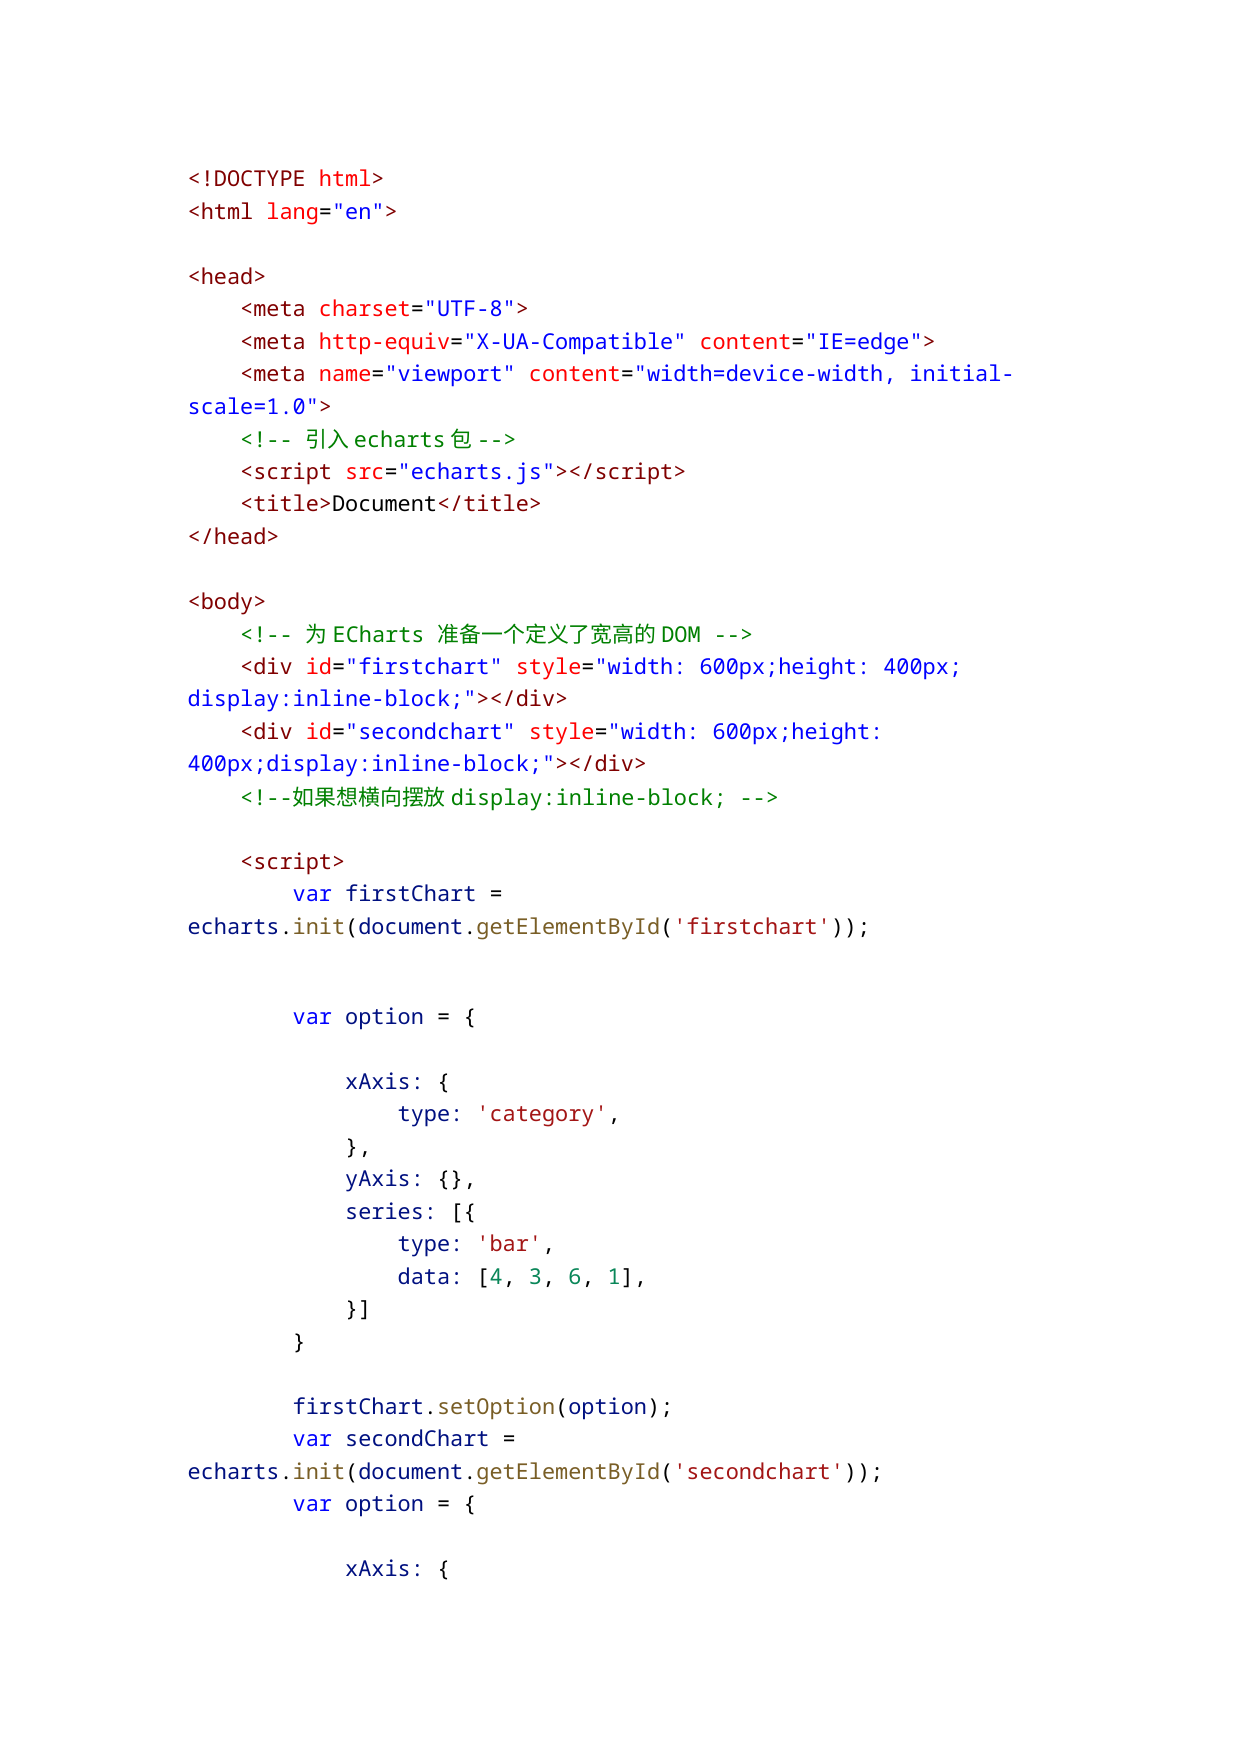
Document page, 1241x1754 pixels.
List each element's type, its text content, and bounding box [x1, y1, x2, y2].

text <div id="firstchart" style="width: 600px;height: 400px; display:inline-block;"></div> [187, 649, 1053, 714]
text data: [4, 3, 6, 1], [187, 1259, 1053, 1292]
text var option = { [187, 1487, 1053, 1519]
text </head> [187, 519, 1053, 552]
text <body> [187, 584, 1053, 617]
text xAxis: { [187, 1064, 1053, 1097]
text var option = { [187, 999, 1053, 1032]
text <div id="secondchart" style="width: 600px;height: 400px;display:inline-block;"></div> [187, 714, 1053, 779]
text var firstChart = echarts.init(document.getElementById('firstchart')); [187, 877, 1053, 942]
text <!--如果想横向摆放 display:inline-block; --> [187, 779, 1053, 812]
text <head> [187, 259, 1053, 292]
text <script src="echarts.js"></script> [187, 454, 1053, 487]
text <!-- 引入echarts包 --> [187, 422, 1053, 454]
text }] [187, 1292, 1053, 1324]
text <meta http-equiv="X-UA-Compatible" content="IE=edge"> [187, 324, 1053, 357]
text <script> [187, 844, 1053, 877]
text yAxis: {}, [187, 1162, 1053, 1194]
text <!DOCTYPE html> [187, 162, 1053, 194]
text <title>Document</title> [187, 487, 1053, 519]
text <meta charset="UTF-8"> [187, 292, 1053, 324]
text } [187, 1324, 1053, 1357]
text xAxis: { [187, 1552, 1053, 1584]
text <html lang="en"> [187, 194, 1053, 227]
text firstChart.setOption(option); [187, 1389, 1053, 1422]
text var secondChart = echarts.init(document.getElementById('secondchart')); [187, 1422, 1053, 1487]
text type: 'bar', [187, 1227, 1053, 1259]
text <meta name="viewport" content="width=device-width, initial-scale=1.0"> [187, 357, 1053, 422]
text type: 'category', [187, 1097, 1053, 1129]
text <!-- 为 ECharts 准备一个定义了宽高的 DOM --> [187, 617, 1053, 649]
text series: [{ [187, 1194, 1053, 1227]
text }, [187, 1129, 1053, 1162]
